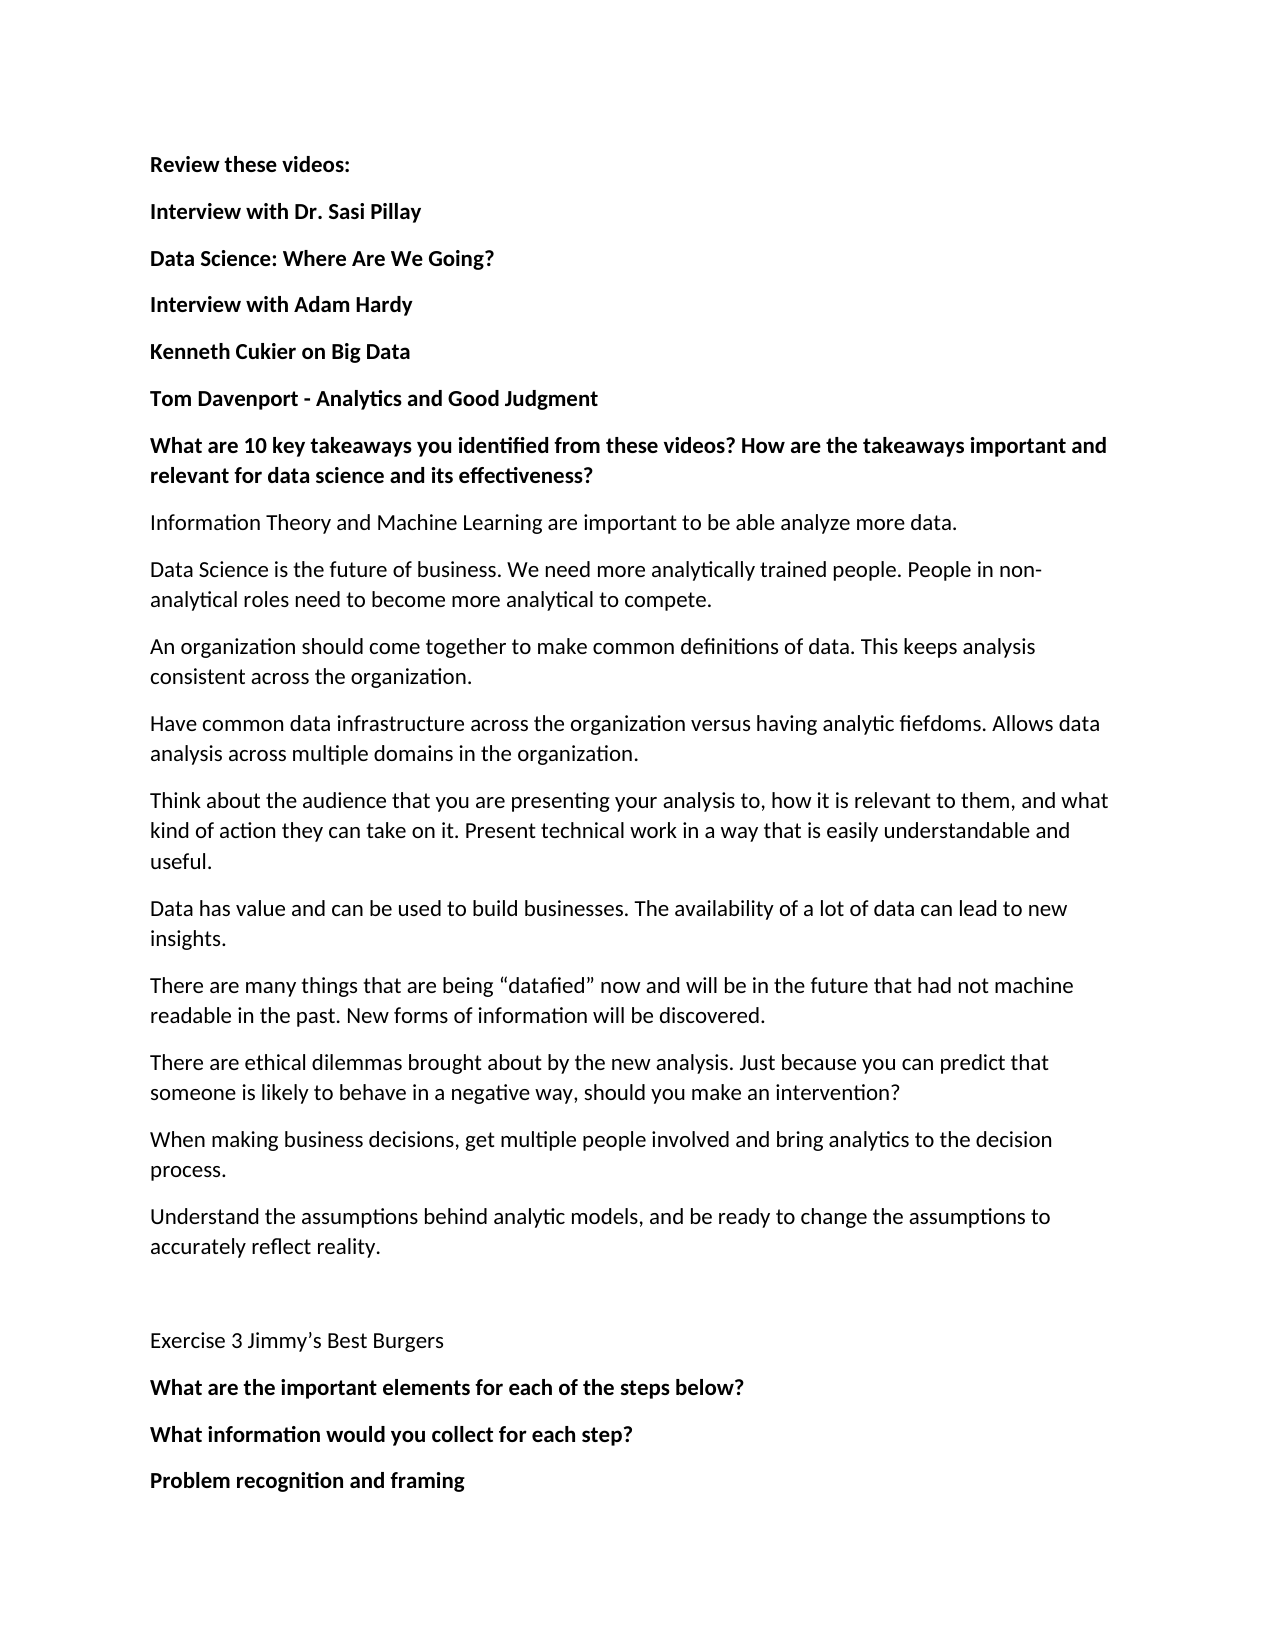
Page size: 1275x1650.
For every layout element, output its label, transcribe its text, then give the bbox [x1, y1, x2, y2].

text There are many things that are being “datafied” now and will be in the future that had not machine readable in the past. New forms of information will be discovered. [150, 971, 1125, 1029]
text An organization should come together to make common definitions of data. This keeps analysis consistent across the organization. [150, 632, 1125, 691]
text There are ethical dilemmas brought about by the new analysis. Just because you can predict that someone is likely to behave in a negative way, should you make an intervention? [150, 1048, 1125, 1106]
text Understand the assumptions behind analytic models, and be ready to change the assumptions to accurately reflect reality. [150, 1202, 1125, 1260]
text Exercise 3 Jimmy’s Best Burgers [150, 1326, 1125, 1354]
text Data Science is the future of business. We need more analytically trained people. People in non-analytical roles need to become more analytical to compete. [150, 555, 1125, 613]
text What information would you collect for each step? [150, 1420, 1125, 1448]
text Tom Davenport - Analytics and Good Judgment [150, 384, 1125, 412]
text Kenneth Cukier on Big Data [150, 337, 1125, 366]
text Data Science: Where Are We Going? [150, 244, 1125, 272]
text Information Theory and Machine Learning are important to be able analyze more data. [150, 508, 1125, 536]
text Interview with Adam Hardy [150, 291, 1125, 319]
text Think about the audience that you are presenting your analysis to, how it is relevant to them, and what kind of action they can take on it. Present technical work in a way that is easily understandable and useful. [150, 786, 1125, 875]
text Review these videos: [150, 150, 1125, 178]
text What are 10 key takeaways you identified from these videos? How are the takeaways important and relevant for data science and its effectiveness? [150, 431, 1125, 489]
text What are the important elements for each of the steps below? [150, 1373, 1125, 1401]
text Data has value and can be used to build businesses. The availability of a lot of data can lead to new insights. [150, 894, 1125, 952]
text When making business decisions, get multiple people involved and bring analytics to the decision process. [150, 1125, 1125, 1183]
text Interview with Dr. Sasi Pillay [150, 197, 1125, 225]
text Problem recognition and framing [150, 1467, 1125, 1495]
text Have common data infrastructure across the organization versus having analytic fiefdoms. Allows data analysis across multiple domains in the organization. [150, 709, 1125, 768]
